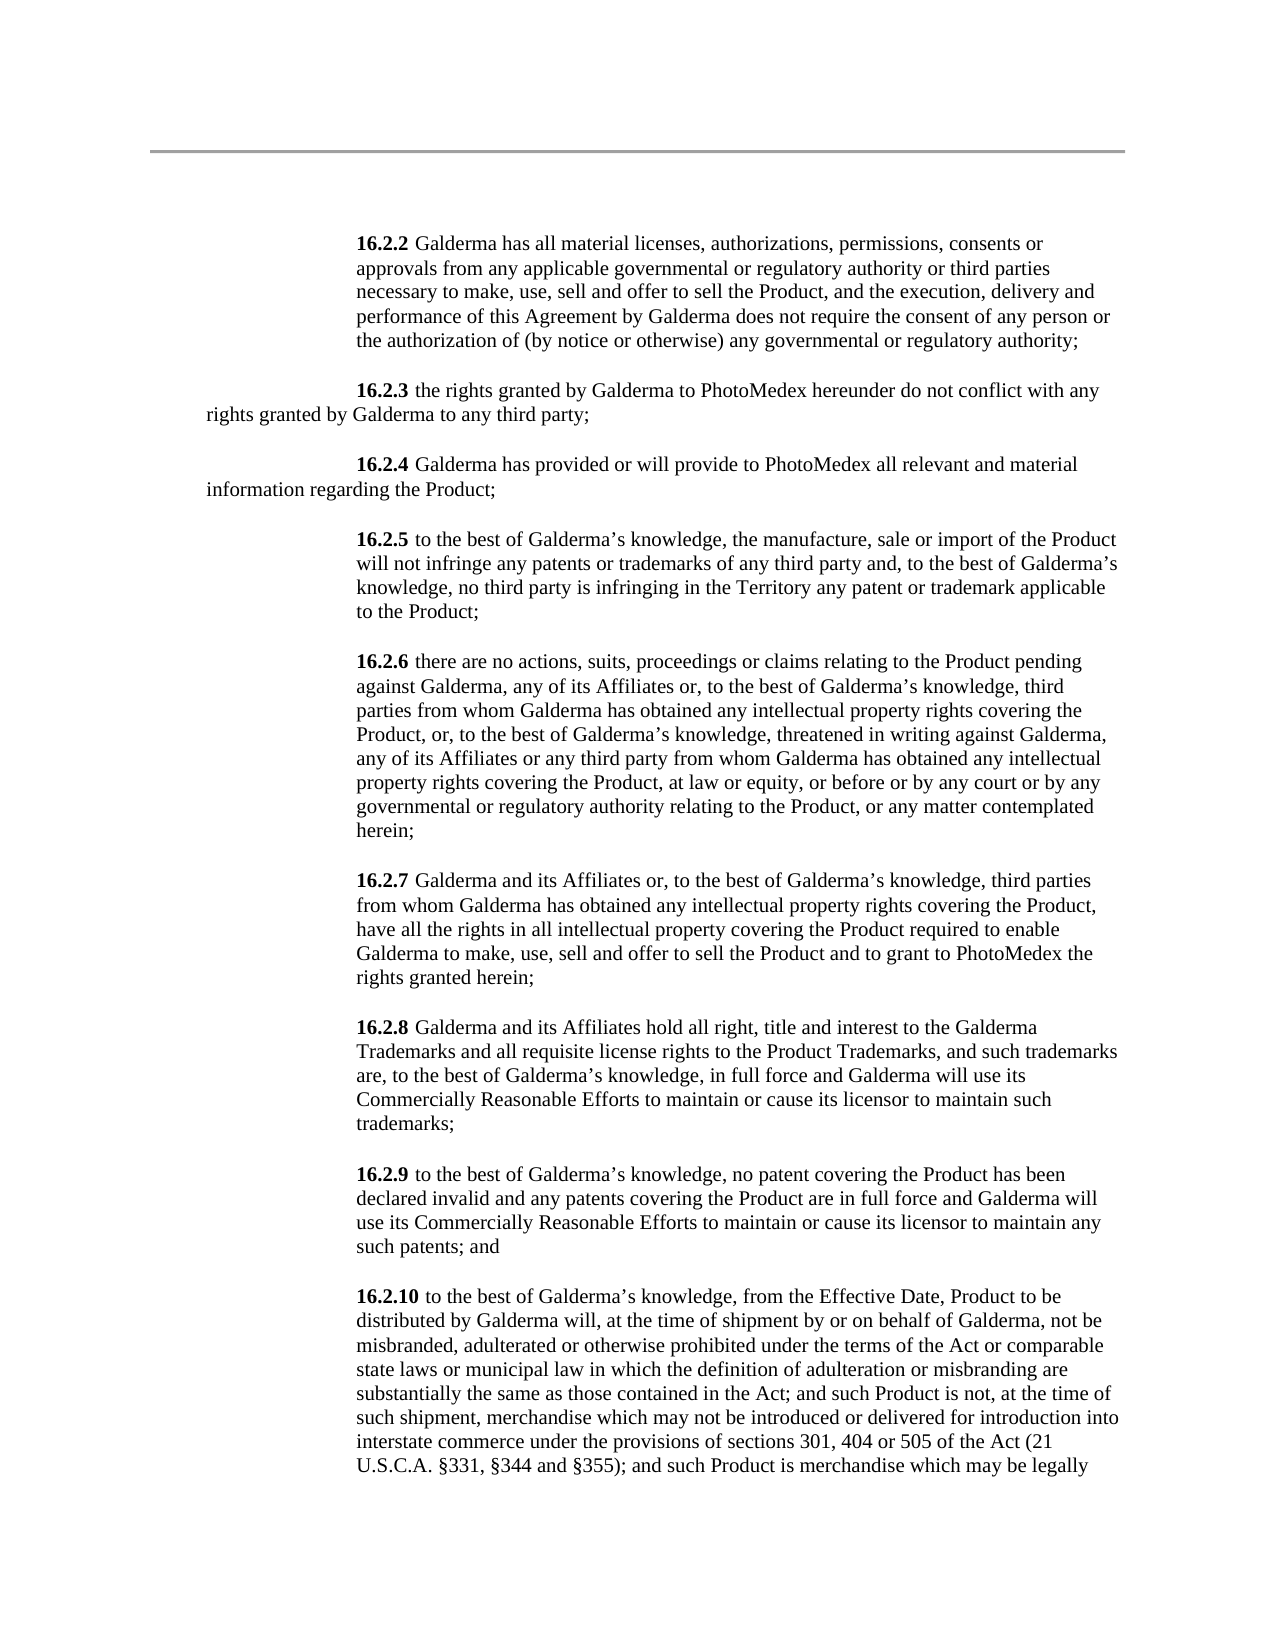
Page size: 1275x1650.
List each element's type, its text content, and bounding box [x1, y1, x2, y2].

text 16.2.3 the rights granted by Galderma to PhotoMedex hereunder do not conflict with any rights granted by Galderma to any third party; [206, 376, 1125, 426]
text 16.2.2 Galderma has all material licenses, authorizations, permissions, consents or approvals from any applicable governmental or regulatory authority or third parties necessary to make, use, sell and offer to sell the Product, and the execution, delivery and performance of this Agreement by Galderma does not require the consent of any person or the authorization of (by notice or otherwise) any governmental or regulatory authority; [356, 229, 1125, 352]
text 16.2.7 Galderma and its Affiliates or, to the best of Galderma’s knowledge, third parties from whom Galderma has obtained any intellectual property rights covering the Product, have all the rights in all intellectual property covering the Product required to enable Galderma to make, use, sell and offer to sell the Product and to grant to PhotoMedex the rights granted herein; [356, 866, 1125, 989]
text 16.2.5 to the best of Galderma’s knowledge, the manufacture, sale or import of the Product will not infringe any patents or trademarks of any third party and, to the best of Galderma’s knowledge, no third party is infringing in the Territory any patent or trademark applicable to the Product; [356, 525, 1125, 623]
text 16.2.4 Galderma has provided or will provide to PhotoMedex all relevant and material information regarding the Product; [206, 450, 1125, 501]
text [356, 1282, 1125, 1477]
text 16.2.9 to the best of Galderma’s knowledge, no patent covering the Product has been declared invalid and any patents covering the Product are in full force and Galderma will use its Commercially Reasonable Efforts to maintain or cause its licensor to maintain any such patents; and [356, 1159, 1125, 1258]
text 16.2.8 Galderma and its Affiliates hold all right, title and interest to the Galderma Trademarks and all requisite license rights to the Product Trademarks, and such trademarks are, to the best of Galderma’s knowledge, in full force and Galderma will use its Commercially Reasonable Efforts to maintain or cause its licensor to maintain such trademarks; [356, 1013, 1125, 1135]
text 16.2.6 there are no actions, suits, proceedings or claims relating to the Product pending against Galderma, any of its Affiliates or, to the best of Galderma’s knowledge, third parties from whom Galderma has obtained any intellectual property rights covering the Product, or, to the best of Galderma’s knowledge, threatened in writing against Galderma, any of its Affiliates or any third party from whom Galderma has obtained any intellectual property rights covering the Product, at law or equity, or before or by any court or by any governmental or regulatory authority relating to the Product, or any matter contemplated herein; [356, 647, 1125, 842]
